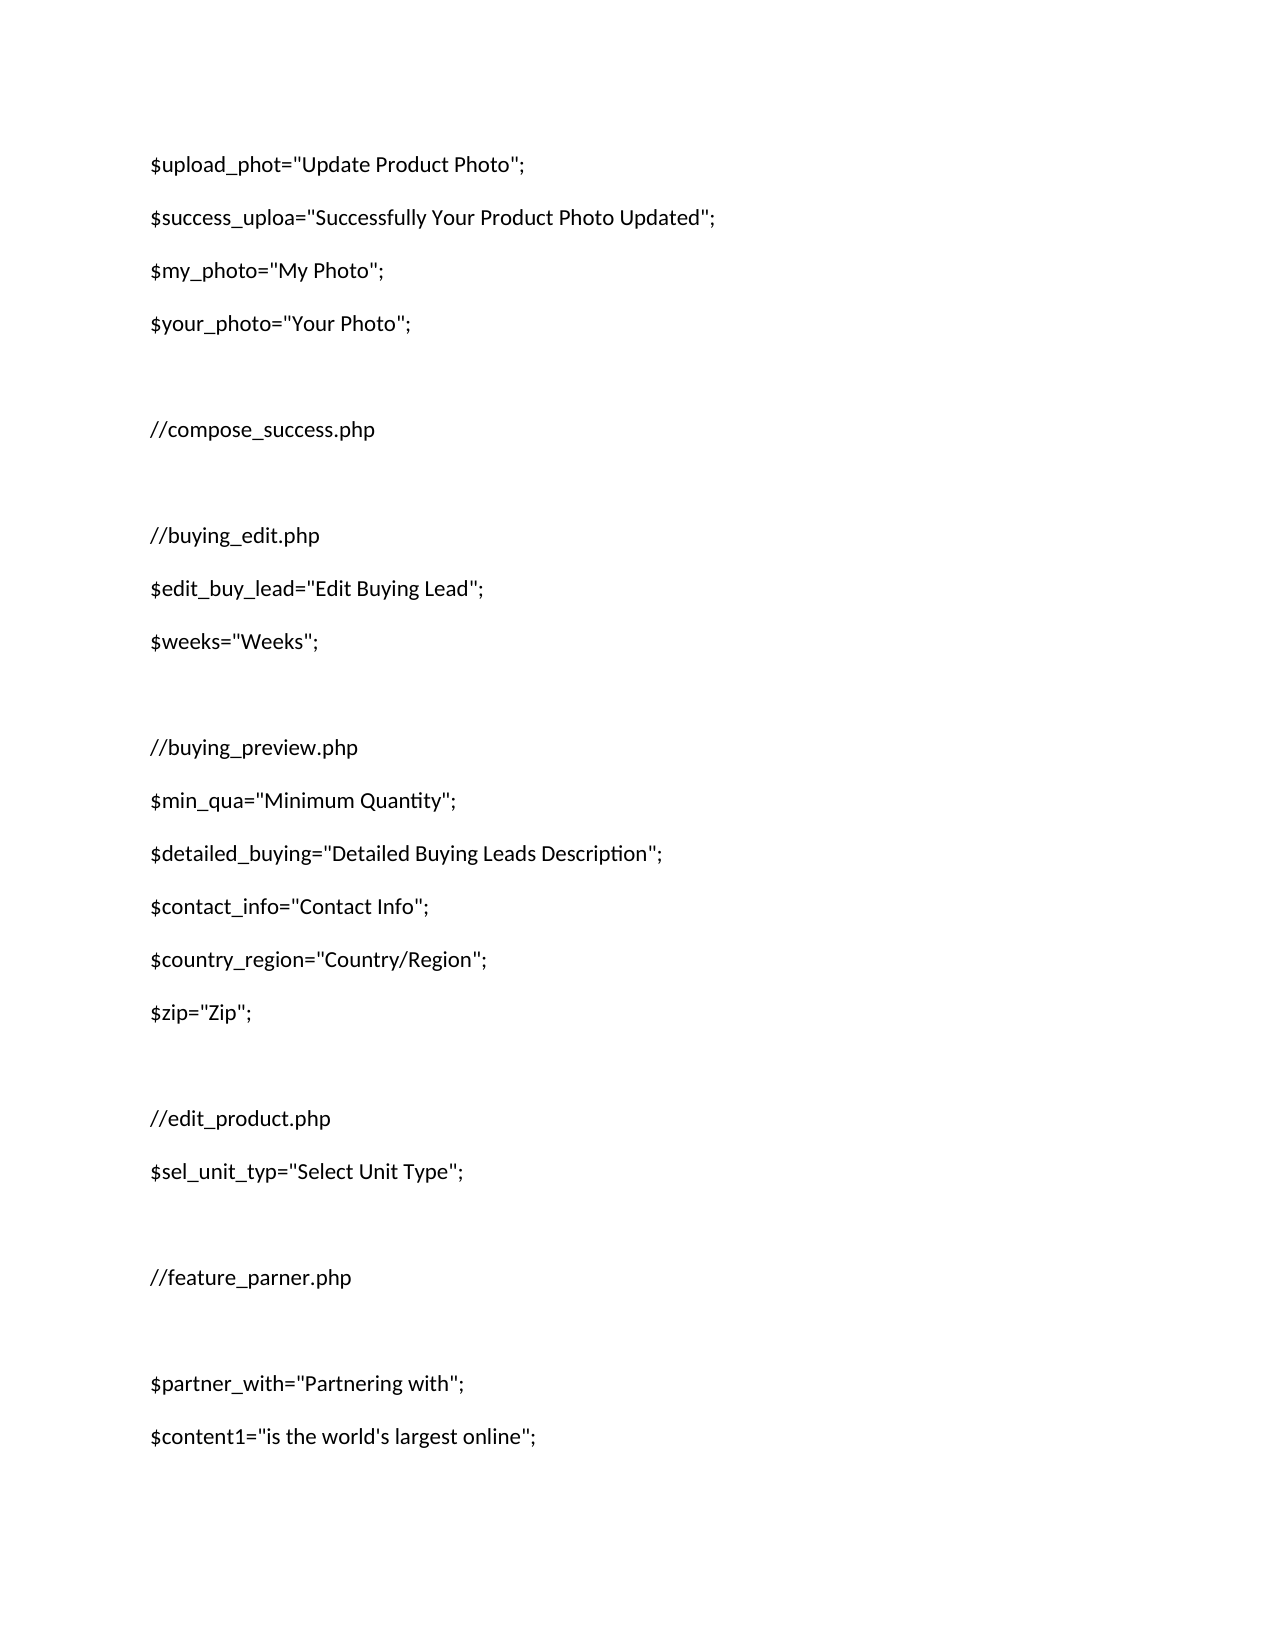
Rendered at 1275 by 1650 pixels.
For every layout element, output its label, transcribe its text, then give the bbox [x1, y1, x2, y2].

text $upload_phot="Update Product Photo"; [150, 150, 1125, 178]
text //buying_edit.php [150, 521, 1125, 549]
text //compose_success.php [150, 415, 1125, 443]
text $country_region="Country/Region"; [150, 945, 1125, 973]
text $partner_with="Partnering with"; [150, 1369, 1125, 1397]
text $zip="Zip"; [150, 998, 1125, 1026]
text //feature_parner.php [150, 1263, 1125, 1291]
text $content1="is the world's largest online"; [150, 1422, 1125, 1451]
text $contact_info="Contact Info"; [150, 892, 1125, 920]
text $your_photo="Your Photo"; [150, 309, 1125, 337]
text $weeks="Weeks"; [150, 627, 1125, 655]
text $sel_unit_typ="Select Unit Type"; [150, 1157, 1125, 1185]
text //edit_product.php [150, 1104, 1125, 1132]
text $my_photo="My Photo"; [150, 256, 1125, 284]
text $edit_buy_lead="Edit Buying Lead"; [150, 574, 1125, 602]
text $detailed_buying="Detailed Buying Leads Description"; [150, 839, 1125, 867]
text //buying_preview.php [150, 733, 1125, 761]
text $success_uploa="Successfully Your Product Photo Updated"; [150, 203, 1125, 231]
text $min_qua="Minimum Quantity"; [150, 786, 1125, 814]
